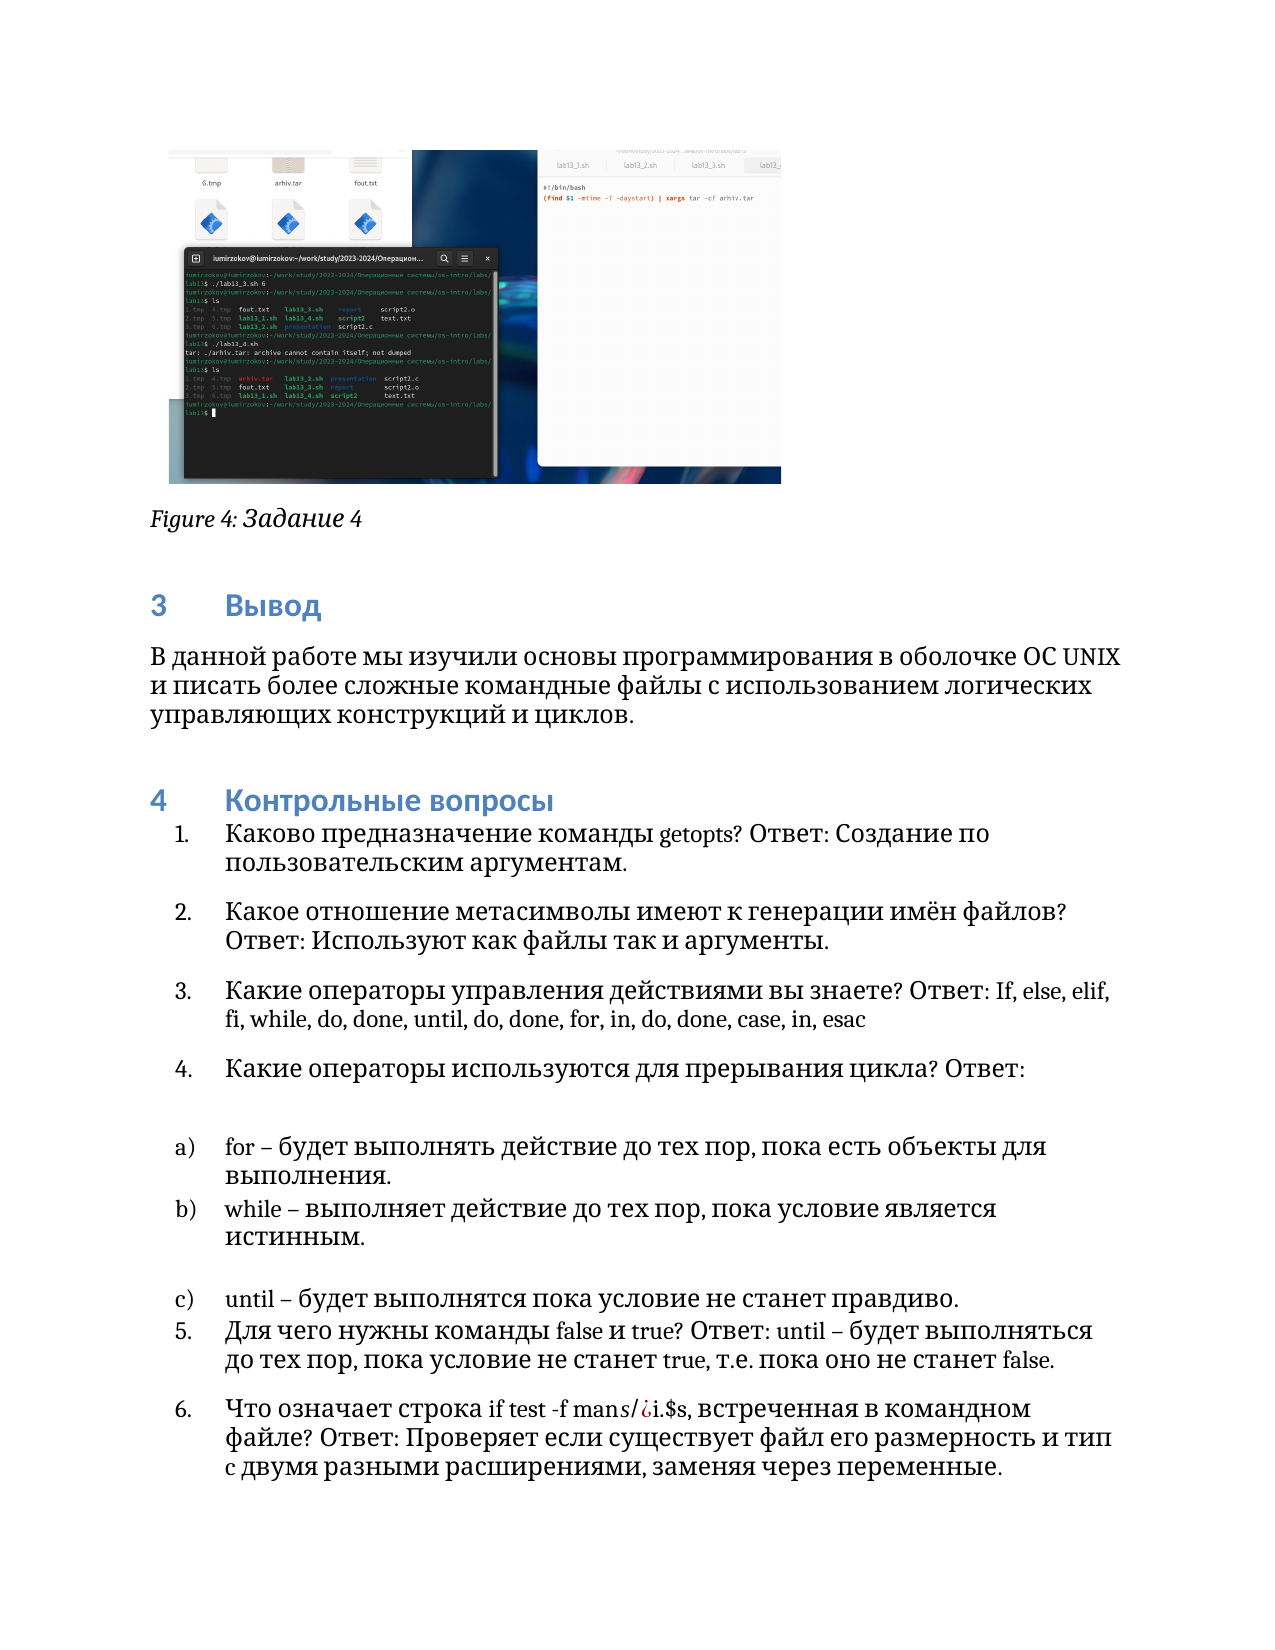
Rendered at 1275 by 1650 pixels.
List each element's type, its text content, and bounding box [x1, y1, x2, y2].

list Какие операторы используются для прерывания цикла? Ответ: [175, 1055, 1125, 1112]
list Для чего нужны команды false и true? Ответ: until – будет выполняться до тех пор, пока условие не станет true, т.е. пока оно не станет false. [175, 1317, 1125, 1374]
list for – будет выполнять действие до тех пор, пока есть объекты для выполнения. [175, 1133, 1125, 1191]
list while – выполняет действие до тех пор, пока условие является истинным. [175, 1194, 1125, 1281]
text Figure 4: Задание 4 [150, 505, 1125, 533]
list Какое отношение метасимволы имеют к генерации имён файлов? Ответ: Используют как файлы так и аргументы. [175, 898, 1125, 956]
list Какие операторы управления действиями вы знаете? Ответ: If, else, elif, fi, while, do, done, until, do, done, for, in, do, done, case, in, esac [175, 977, 1125, 1034]
list Каково предназначение команды getopts? Ответ: Создание по пользовательским аргументам. [175, 820, 1125, 877]
subtitle 3 Вывод [150, 583, 1125, 624]
picture [168, 150, 782, 484]
subtitle 4 Контрольные вопросы [150, 779, 1125, 820]
list Что означает строка if test -f mani.$s, встреченная в командном файле? Ответ: Проверяет если существует файл его размерность и тип c двумя разными расширениями, заменяя через переменные. [175, 1395, 1125, 1482]
text В данной работе мы изучили основы программирования в оболочке ОС UNIX и писать более сложные командные файлы с использованием логических управляющих конструкций и циклов. [150, 643, 1125, 729]
list until – будет выполнятся пока условие не станет правдиво. [175, 1284, 1125, 1313]
